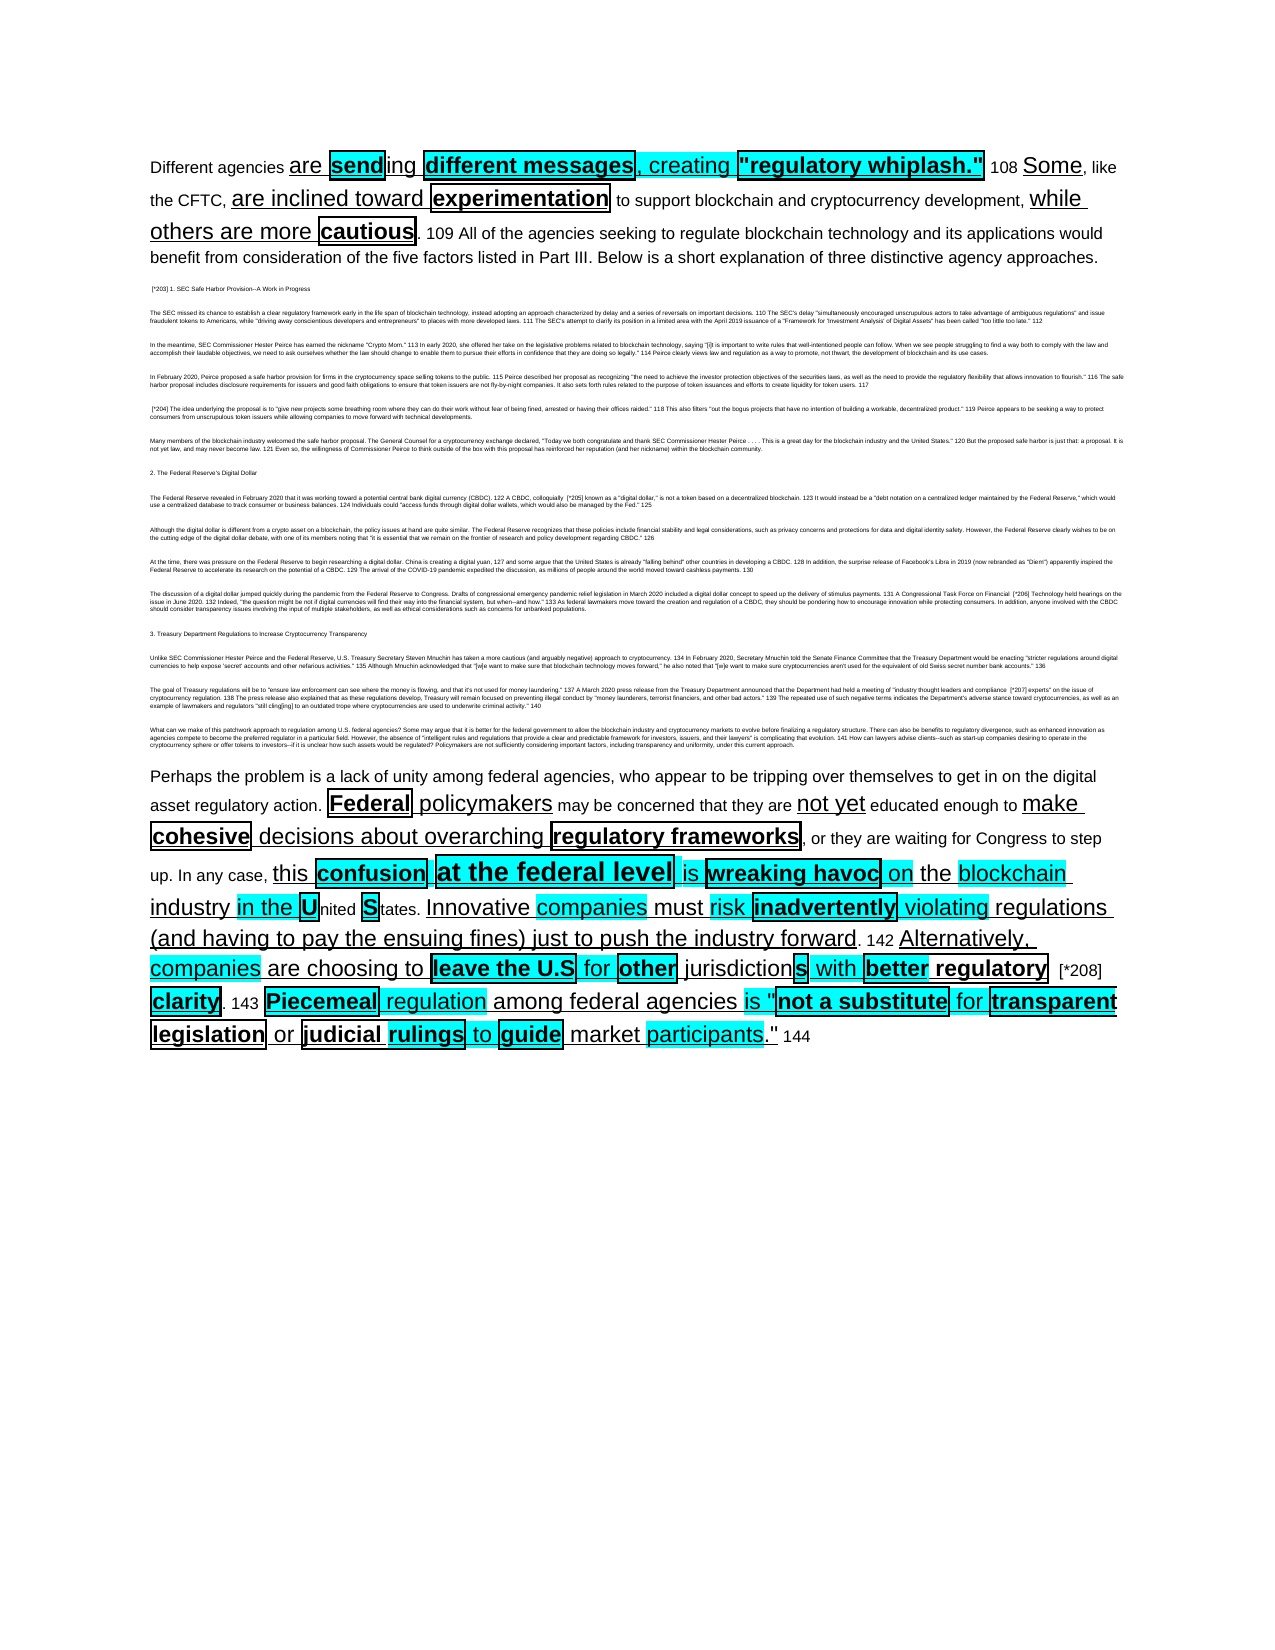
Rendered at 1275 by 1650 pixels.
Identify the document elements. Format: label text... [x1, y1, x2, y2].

text Perhaps the problem is a lack of unity among federal agencies, who appear to be tripping over themselves to get in on the digital asset regulatory action. Federal policymakers may be concerned that they are not yet educated enough to make cohesive decisions about overarching regulatory frameworks, or they are waiting for Congress to step up. In any case, this confusion at the federal level is wreaking havoc on the blockchain industry in the United States. Innovative companies must risk inadvertently violating regulations (and having to pay the ensuing fines) just to push the industry forward. 142 Alternatively, companies are choosing to leave the U.S for other jurisdictions with better regulatory [*208] clarity. 143 Piecemeal regulation among federal agencies is "not a substitute for transparent legislation or judicial rulings to guide market participants." 144 [150, 766, 1125, 1050]
text Different agencies are sending different messages, creating "regulatory whiplash." 108 Some, like the CFTC, are inclined toward experimentation to support blockchain and cryptocurrency development, while others are more cautious. 109 All of the agencies seeking to regulate blockchain technology and its applications would benefit from consideration of the five factors listed in Part III. Below is a short explanation of three distinctive agency approaches. [150, 150, 1125, 267]
